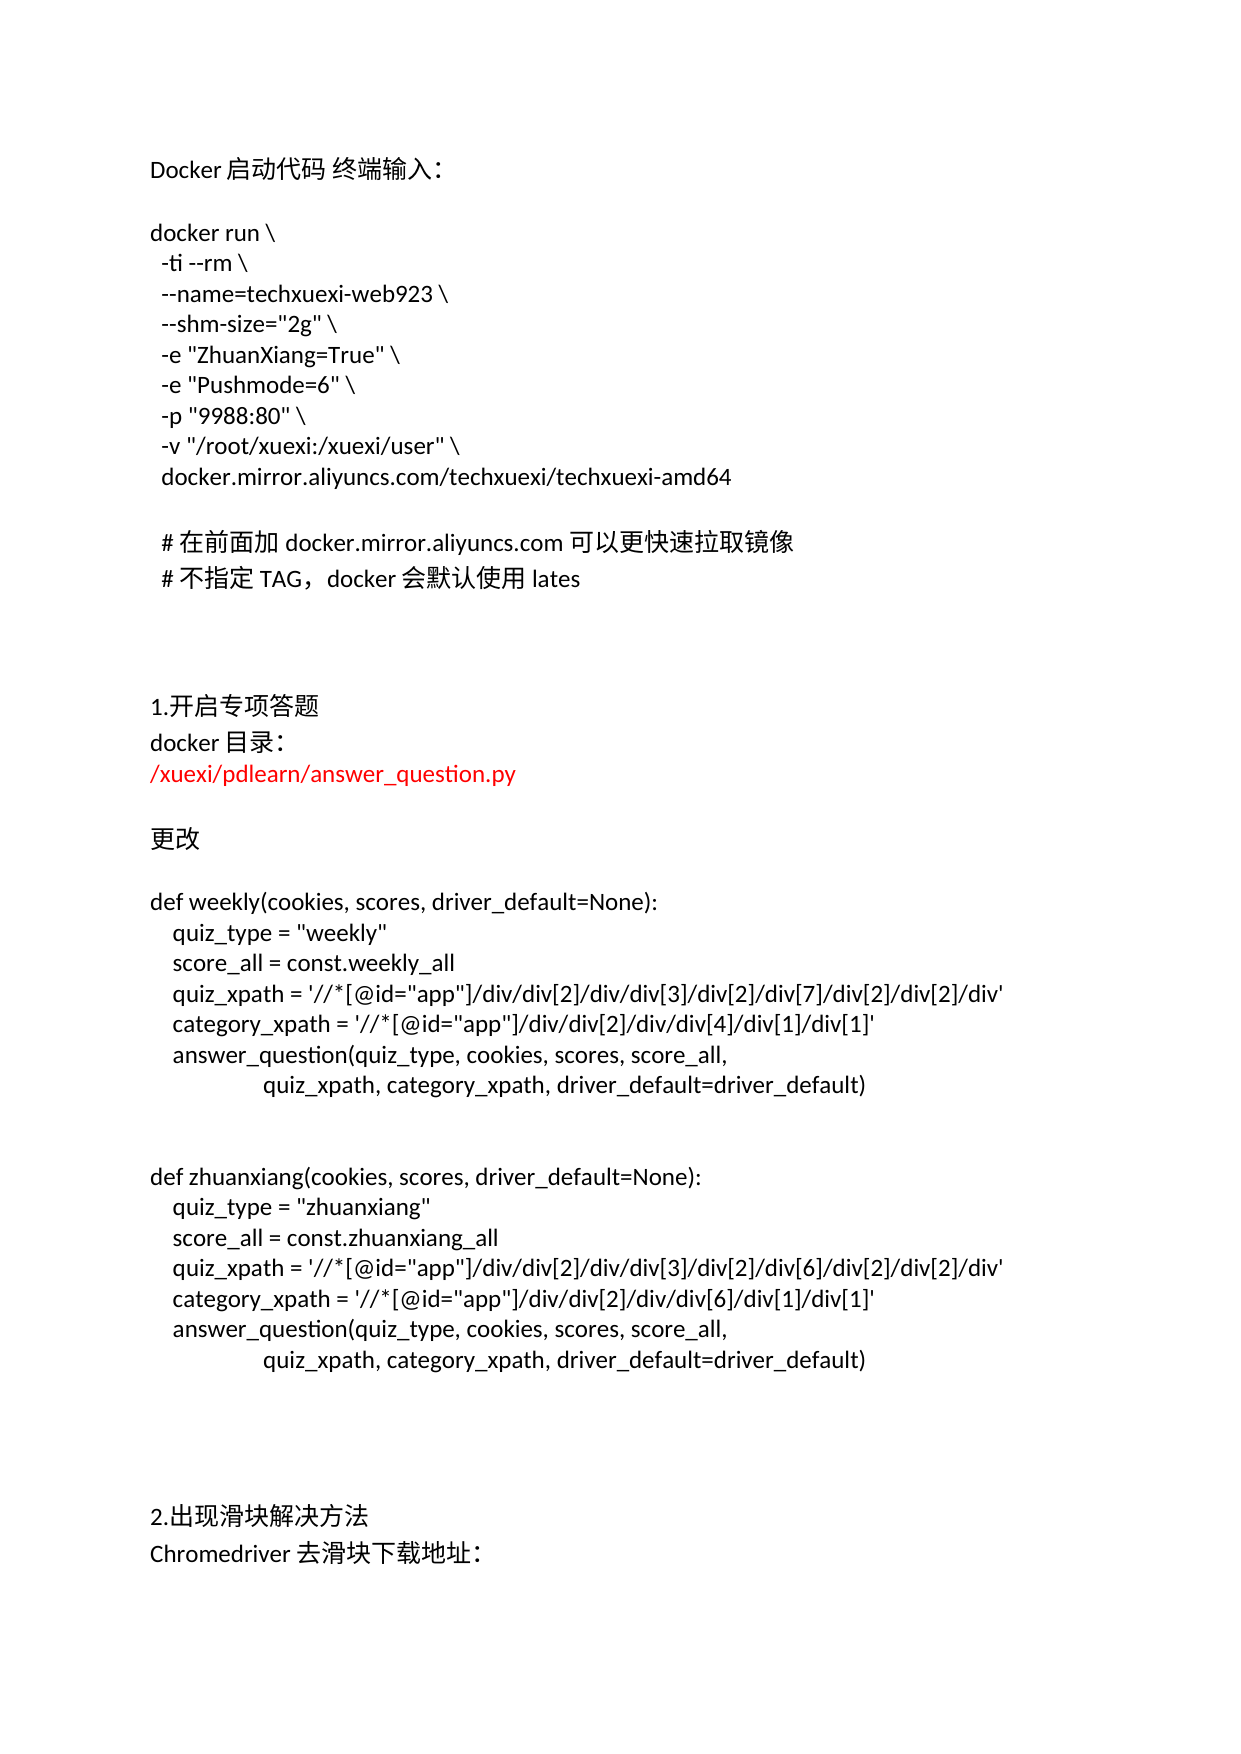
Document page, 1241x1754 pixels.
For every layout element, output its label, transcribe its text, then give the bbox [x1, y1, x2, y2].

text def zhuanxiang(cookies, scores, driver_default=None): [150, 1161, 1090, 1192]
text -e "ZhuanXiang=True" \ [150, 339, 1090, 369]
text quiz_xpath, category_xpath, driver_default=driver_default) [150, 1344, 1090, 1375]
text score_all = const.zhuanxiang_all [150, 1222, 1090, 1253]
text 更改 [150, 819, 1090, 856]
text --shm-size="2g" \ [150, 308, 1090, 339]
text quiz_xpath, category_xpath, driver_default=driver_default) [150, 1069, 1090, 1100]
text answer_question(quiz_type, cookies, scores, score_all, [150, 1314, 1090, 1344]
text category_xpath = '//*[@id="app"]/div/div[2]/div/div[6]/div[1]/div[1]' [150, 1283, 1090, 1314]
text # 在前面加 docker.mirror.aliyuncs.com 可以更快速拉取镜像 [150, 522, 1090, 558]
text --name=techxuexi-web923 \ [150, 278, 1090, 308]
text quiz_xpath = '//*[@id="app"]/div/div[2]/div/div[3]/div[2]/div[6]/div[2]/div[2]/div' [150, 1253, 1090, 1283]
text -e "Pushmode=6" \ [150, 369, 1090, 400]
text quiz_xpath = '//*[@id="app"]/div/div[2]/div/div[3]/div[2]/div[7]/div[2]/div[2]/div' [150, 978, 1090, 1008]
text def weekly(cookies, scores, driver_default=None): [150, 886, 1090, 917]
text quiz_type = "zhuanxiang" [150, 1192, 1090, 1222]
text docker run \ [150, 217, 1090, 247]
text # 不指定TAG，docker会默认使用 lates [150, 558, 1090, 594]
text category_xpath = '//*[@id="app"]/div/div[2]/div/div[4]/div[1]/div[1]' [150, 1008, 1090, 1039]
text 1.开启专项答题 [150, 686, 1090, 722]
text score_all = const.weekly_all [150, 947, 1090, 978]
text docker.mirror.aliyuncs.com/techxuexi/techxuexi-amd64 [150, 461, 1090, 491]
text -v "/root/xuexi:/xuexi/user" \ [150, 430, 1090, 461]
text answer_question(quiz_type, cookies, scores, score_all, [150, 1039, 1090, 1069]
text Docker启动代码 终端输入： [150, 150, 1090, 186]
text -p "9988:80" \ [150, 400, 1090, 430]
text Chromedriver去滑块下载地址： [150, 1533, 1090, 1569]
text docker目录： [150, 722, 1090, 758]
text /xuexi/pdlearn/answer_question.py [150, 758, 1090, 789]
text 2.出现滑块解决方法 [150, 1497, 1090, 1533]
text -ti --rm \ [150, 247, 1090, 278]
text quiz_type = "weekly" [150, 917, 1090, 947]
